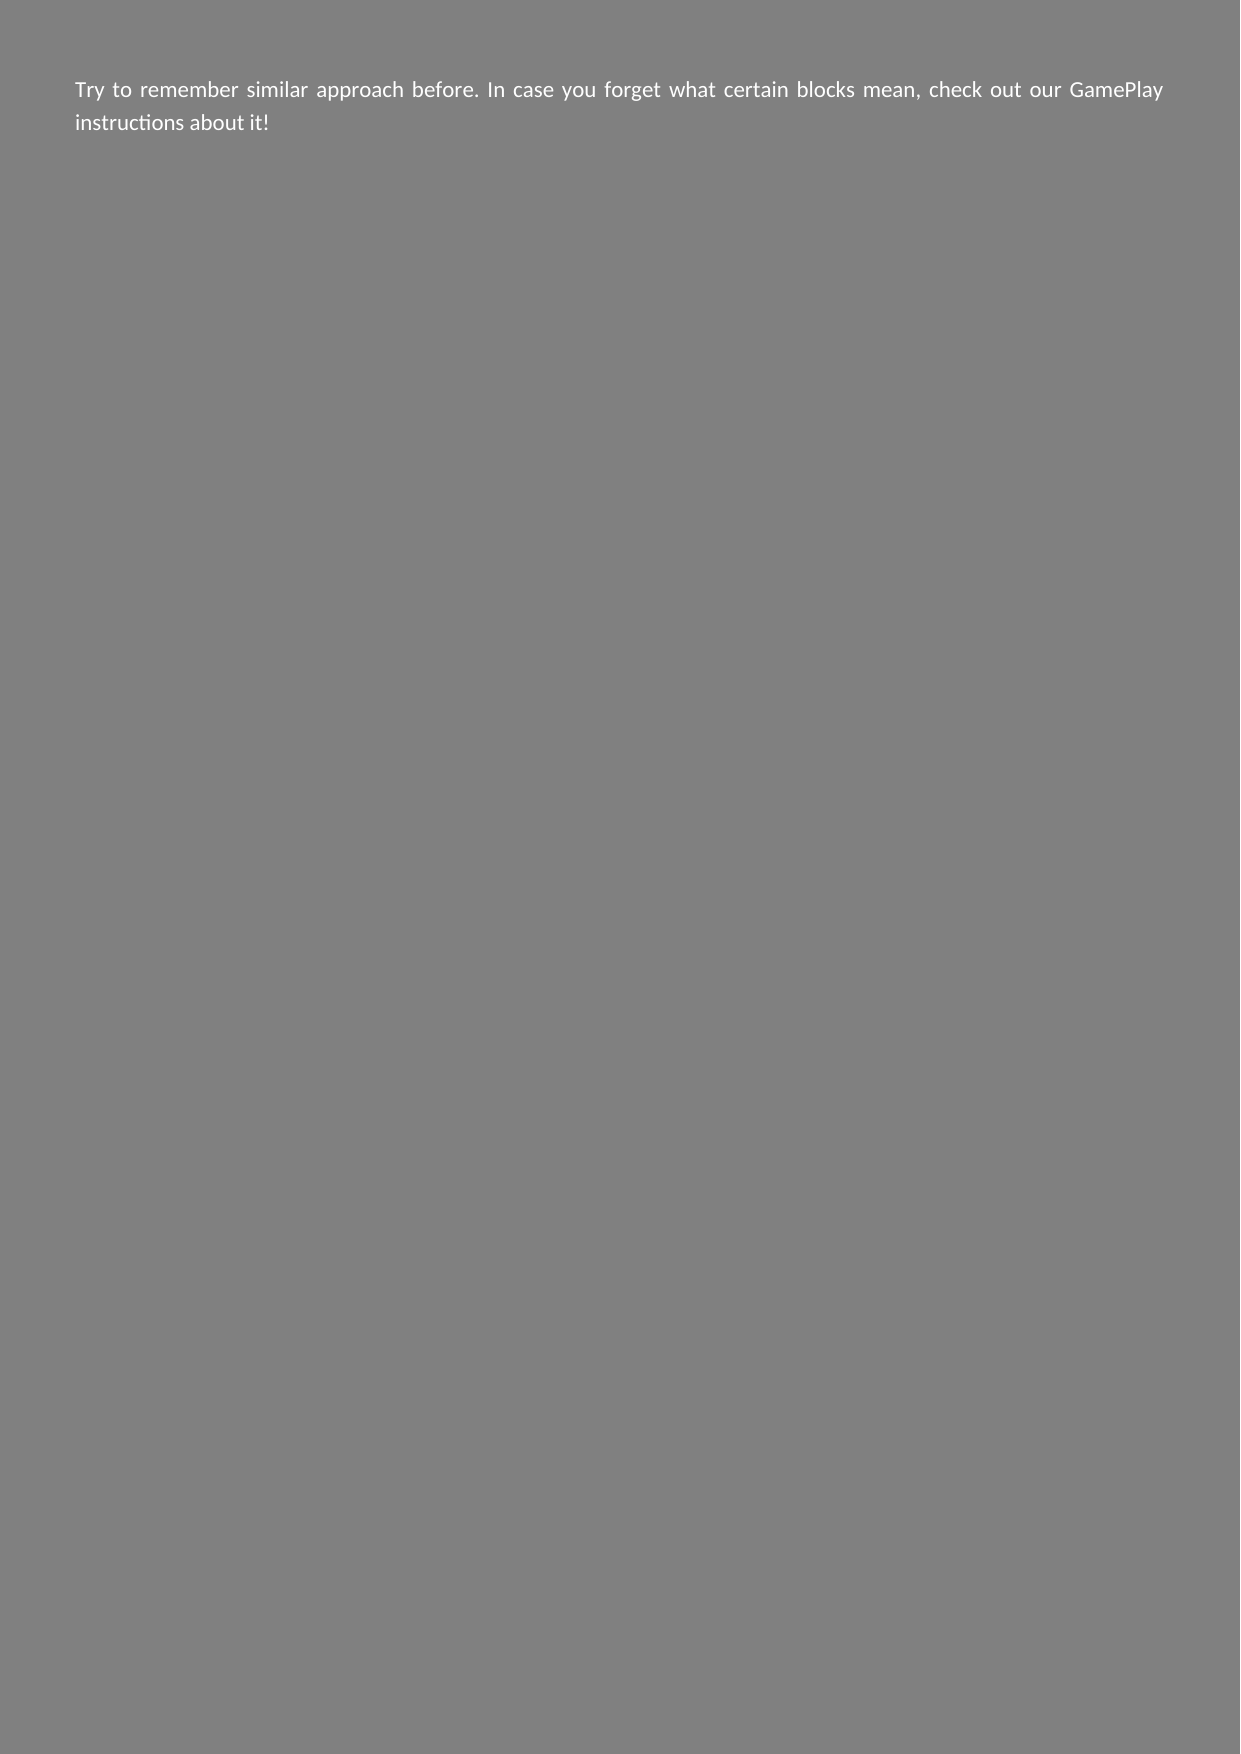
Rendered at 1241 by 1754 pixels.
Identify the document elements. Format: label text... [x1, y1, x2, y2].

text Try to remember similar approach before. In case you forget what certain blocks mean, check out our GamePlay instructions about it! [75, 75, 1165, 137]
